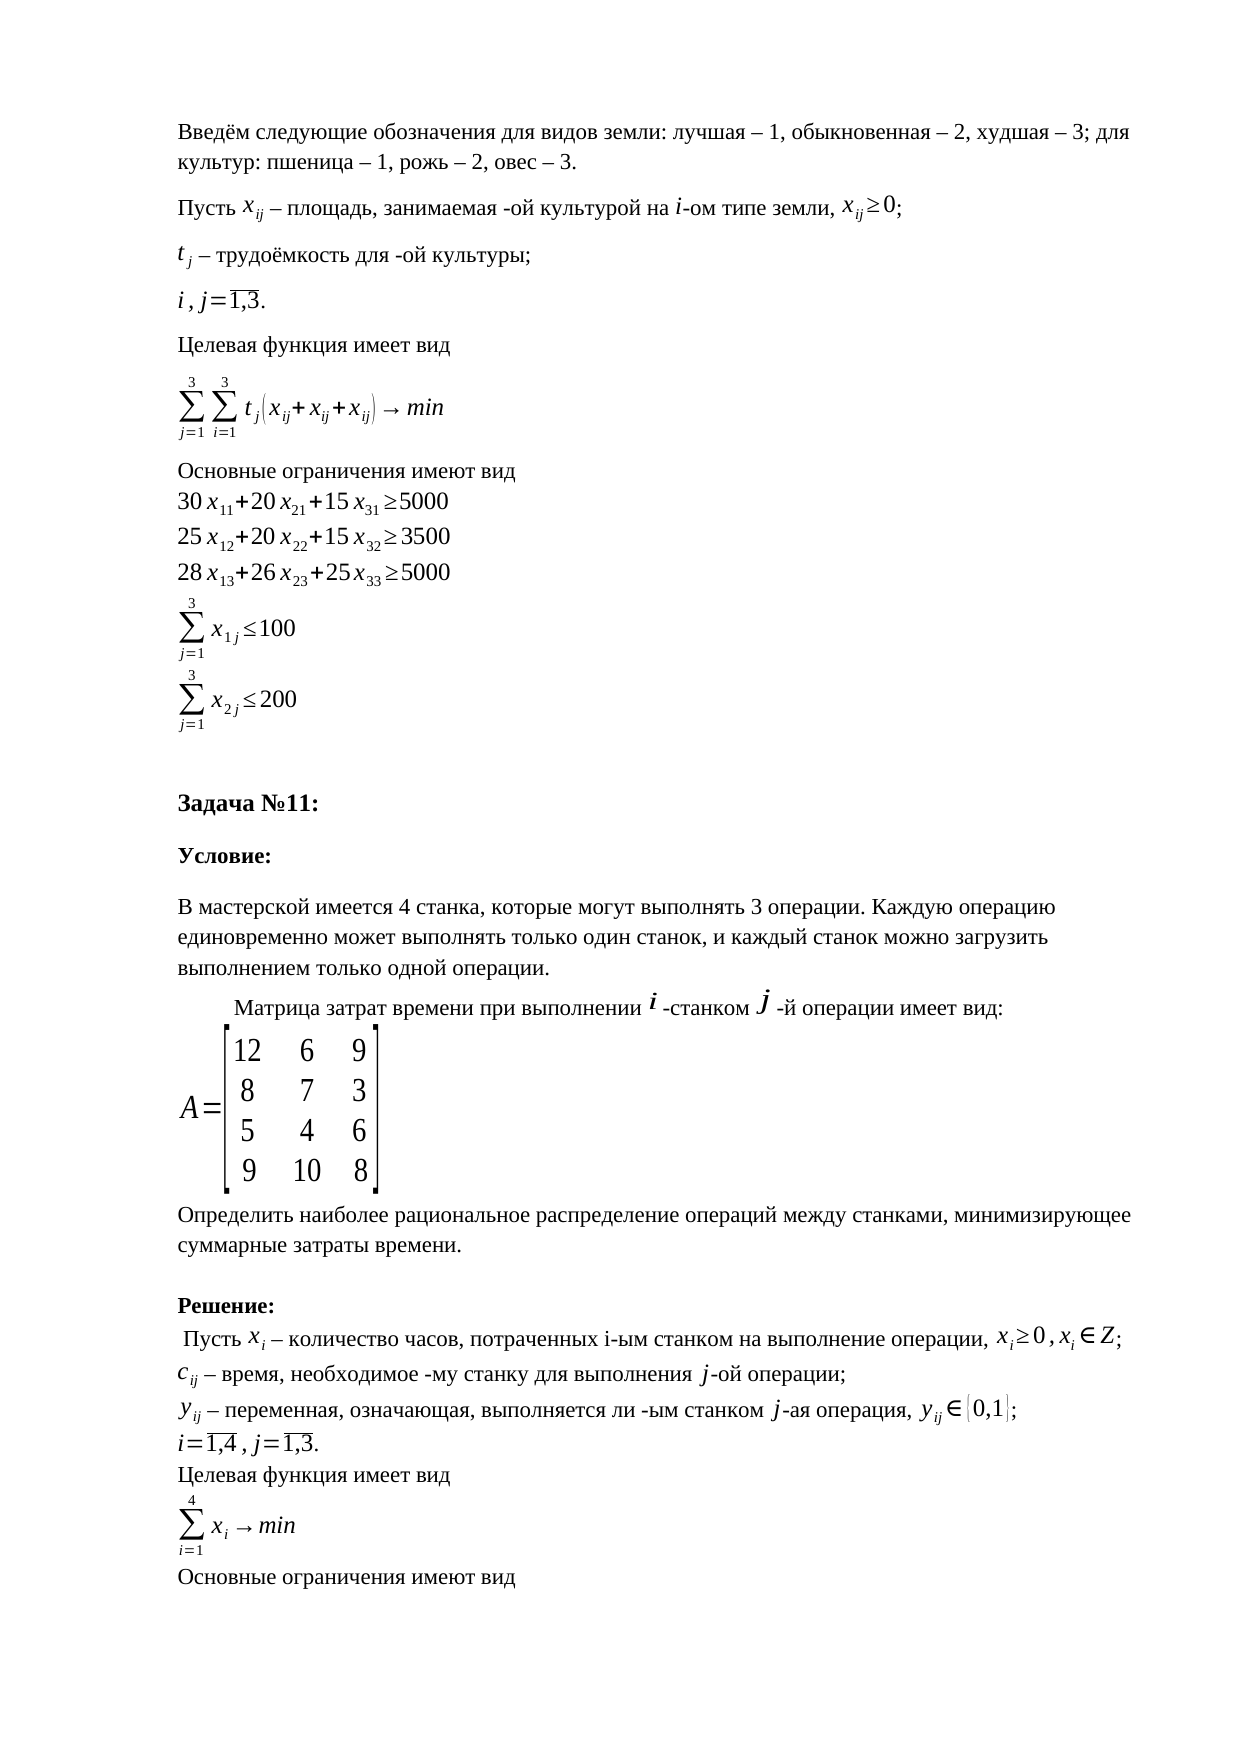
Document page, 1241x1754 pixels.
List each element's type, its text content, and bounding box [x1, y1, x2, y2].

text Решение: [177, 1292, 1152, 1318]
text В мастерской имеется 4 станка, которые могут выполнять 3 операции. Каждую операцию единовременно может выполнять только один станок, и каждый станок можно загрузить выполнением только одной операции. [177, 893, 1152, 980]
text – переменная, означающая, выполняется ли -ым станком -ая операция, ; [177, 1392, 1152, 1425]
text Задача №11: [177, 788, 1152, 817]
text . [177, 1429, 1152, 1457]
text Введём следующие обозначения для видов земли: лучшая – 1, обыкновенная – 2, худшая – 3; для культур: пшеница – 1, рожь – 2, овес – 3. [177, 118, 1152, 175]
text Матрица затрат времени при выполнении -станком -й операции имеет вид: [177, 984, 1152, 1020]
text Основные ограничения имеют вид [177, 1563, 1152, 1589]
text Целевая функция имеет вид [177, 331, 1152, 357]
text Пусть – площадь, занимаемая -ой культурой на -ом типе земли, ; [177, 191, 1152, 222]
text Целевая функция имеет вид [177, 1461, 1152, 1487]
text – трудоёмкость для -ой культуры; [177, 239, 1152, 270]
text Определить наиболее рациональное распределение операций между станками, минимизирующее суммарные затраты времени. [177, 1201, 1152, 1258]
text Условие: [177, 842, 1152, 868]
text Основные ограничения имеют вид [177, 457, 1152, 484]
text – время, необходимое -му станку для выполнения -ой операции; [177, 1357, 1152, 1389]
text . [177, 286, 1152, 314]
text Пусть – количество часов, потраченных i-ым станком на выполнение операции, ; [177, 1322, 1152, 1353]
